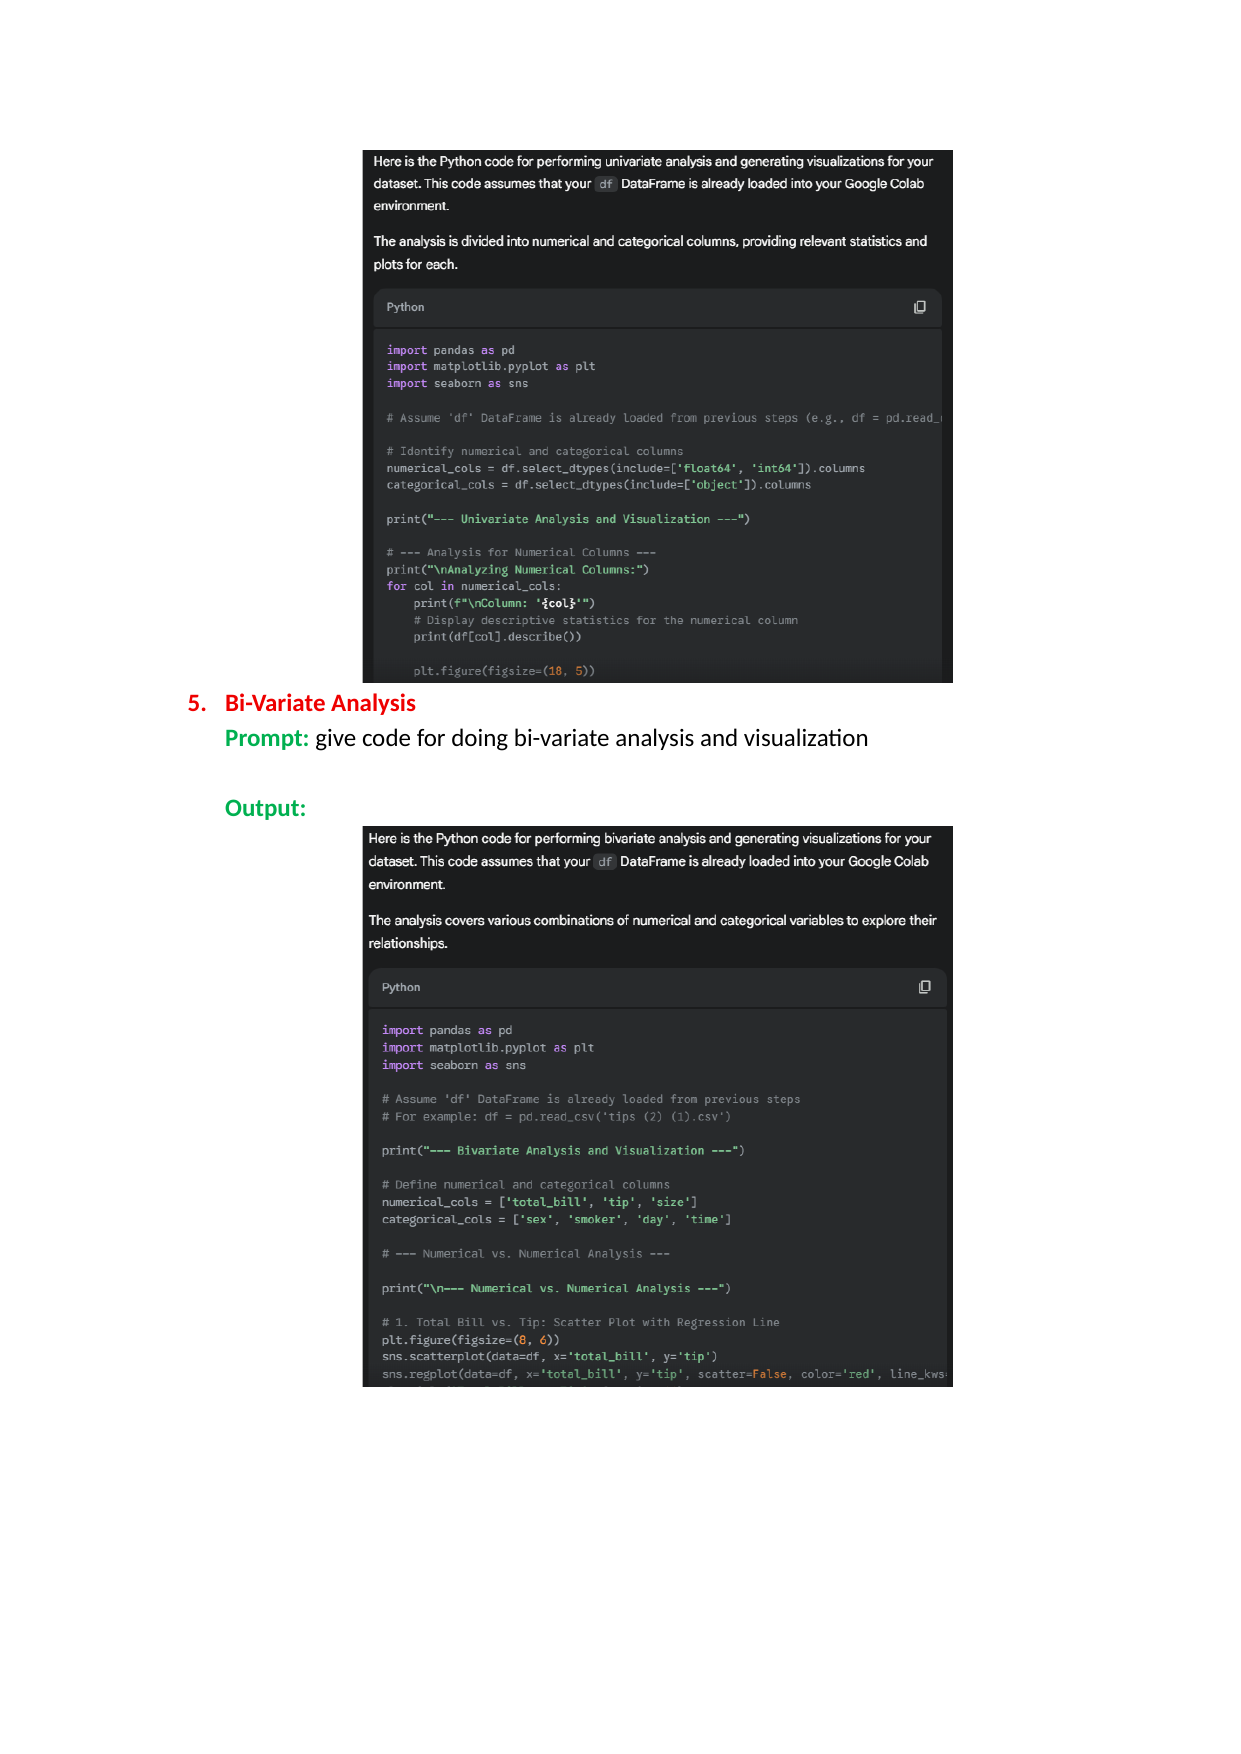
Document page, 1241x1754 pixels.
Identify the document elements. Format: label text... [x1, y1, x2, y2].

list Prompt: give code for doing bi-variate analysis and visualization [225, 722, 1090, 752]
picture [362, 826, 953, 1387]
list Bi-Variate Analysis [187, 687, 1090, 717]
picture [362, 150, 953, 683]
list Output: [225, 792, 1090, 822]
